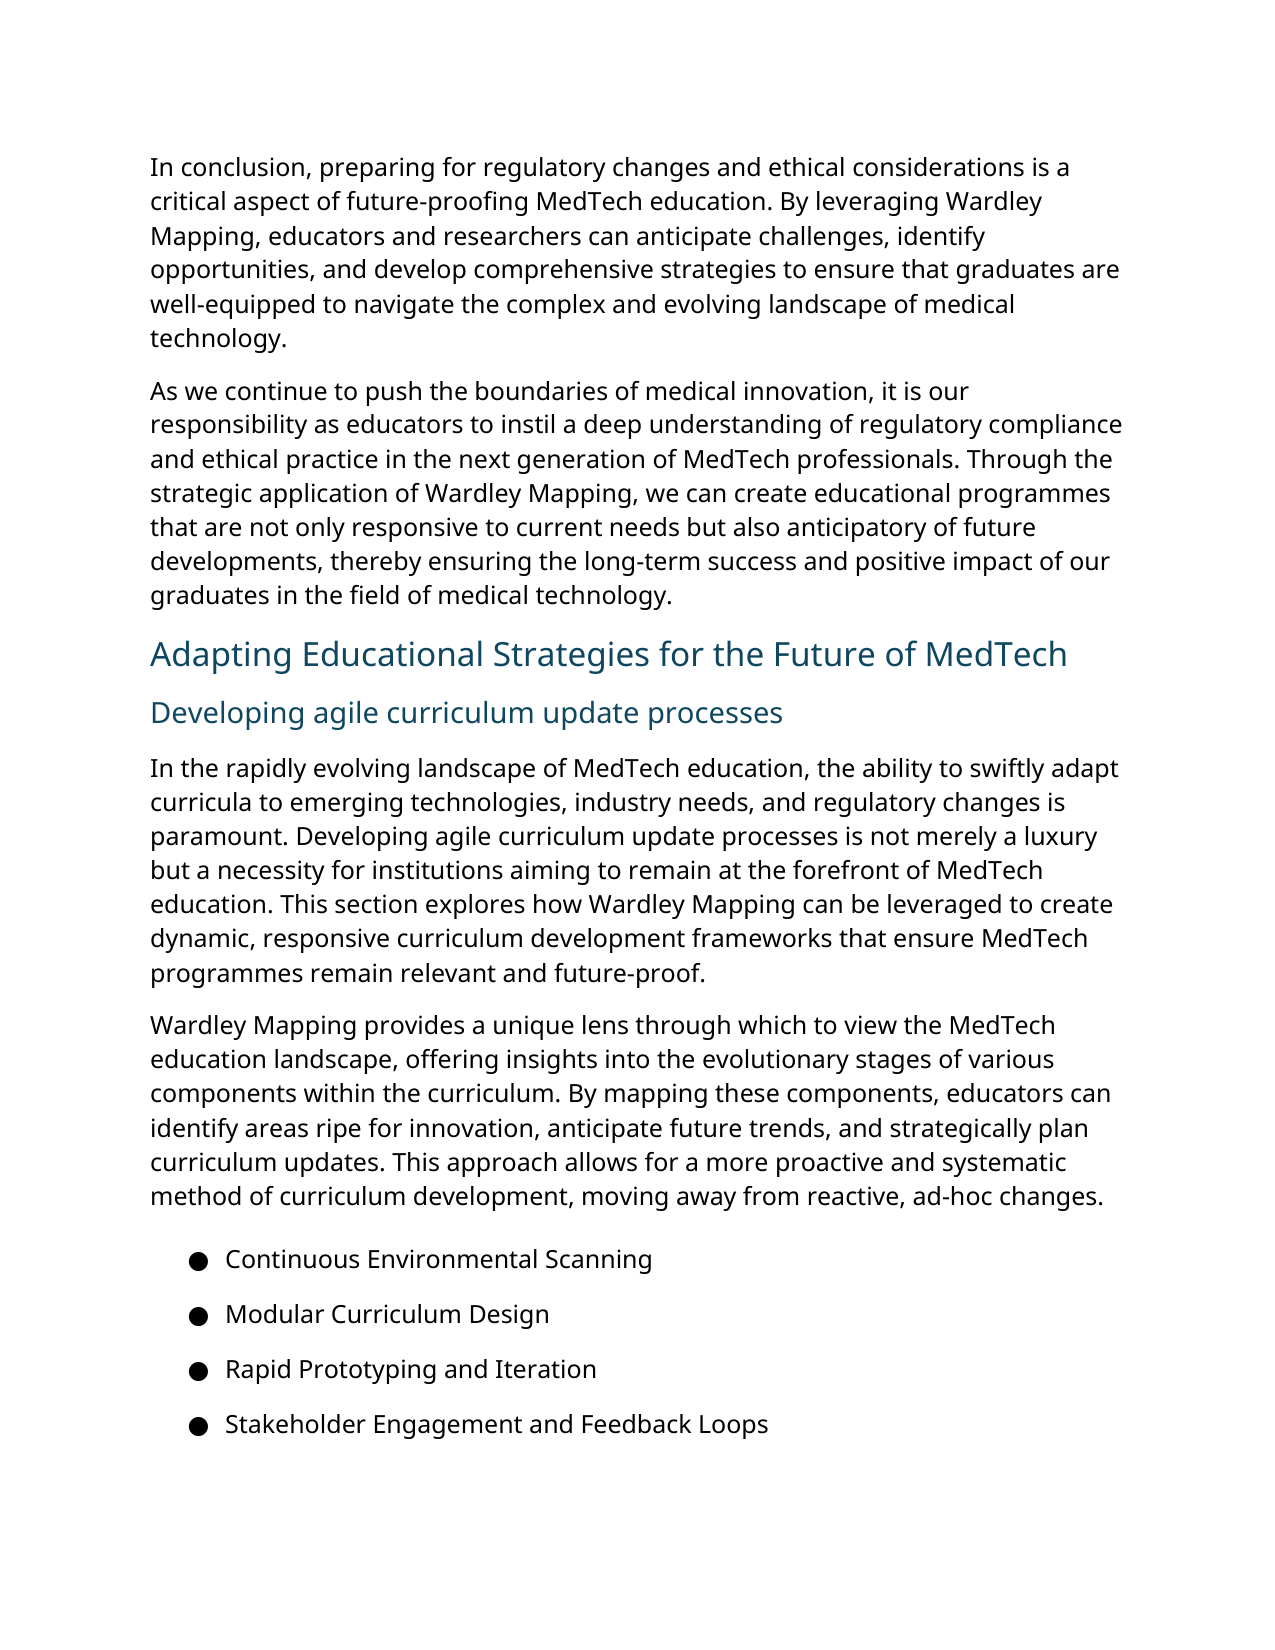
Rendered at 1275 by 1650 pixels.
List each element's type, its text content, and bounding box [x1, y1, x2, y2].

text As we continue to push the boundaries of medical innovation, it is our responsibility as educators to instil a deep understanding of regulatory compliance and ethical practice in the next generation of MedTech professionals. Through the strategic application of Wardley Mapping, we can create educational programmes that are not only responsive to current needs but also anticipatory of future developments, thereby ensuring the long-term success and positive impact of our graduates in the field of medical technology. [150, 373, 1125, 612]
list Continuous Environmental Scanning [187, 1231, 1125, 1282]
text In conclusion, preparing for regulatory changes and ethical considerations is a critical aspect of future-proofing MedTech education. By leveraging Wardley Mapping, educators and researchers can anticipate challenges, identify opportunities, and develop comprehensive strategies to ensure that graduates are well-equipped to navigate the complex and evolving landscape of medical technology. [150, 150, 1125, 354]
list Stakeholder Engagement and Feedback Loops [187, 1396, 1125, 1447]
subtitle Adapting Educational Strategies for the Future of MedTech [150, 630, 1125, 676]
text Wardley Mapping provides a unique lens through which to view the MedTech education landscape, offering insights into the evolutionary stages of various components within the curriculum. By mapping these components, educators can identify areas ripe for innovation, anticipate future trends, and strategically plan curriculum updates. This approach allows for a more proactive and systematic method of curriculum development, moving away from reactive, ad-hoc changes. [150, 1008, 1125, 1212]
list Rapid Prototyping and Iteration [187, 1341, 1125, 1392]
subtitle Developing agile curriculum update processes [150, 692, 1125, 732]
text In the rapidly evolving landscape of MedTech education, the ability to swiftly adapt curricula to emerging technologies, industry needs, and regulatory changes is paramount. Developing agile curriculum update processes is not merely a luxury but a necessity for institutions aiming to remain at the forefront of MedTech education. This section explores how Wardley Mapping can be leveraged to create dynamic, responsive curriculum development frameworks that ensure MedTech programmes remain relevant and future-proof. [150, 751, 1125, 989]
list Modular Curriculum Design [187, 1286, 1125, 1337]
